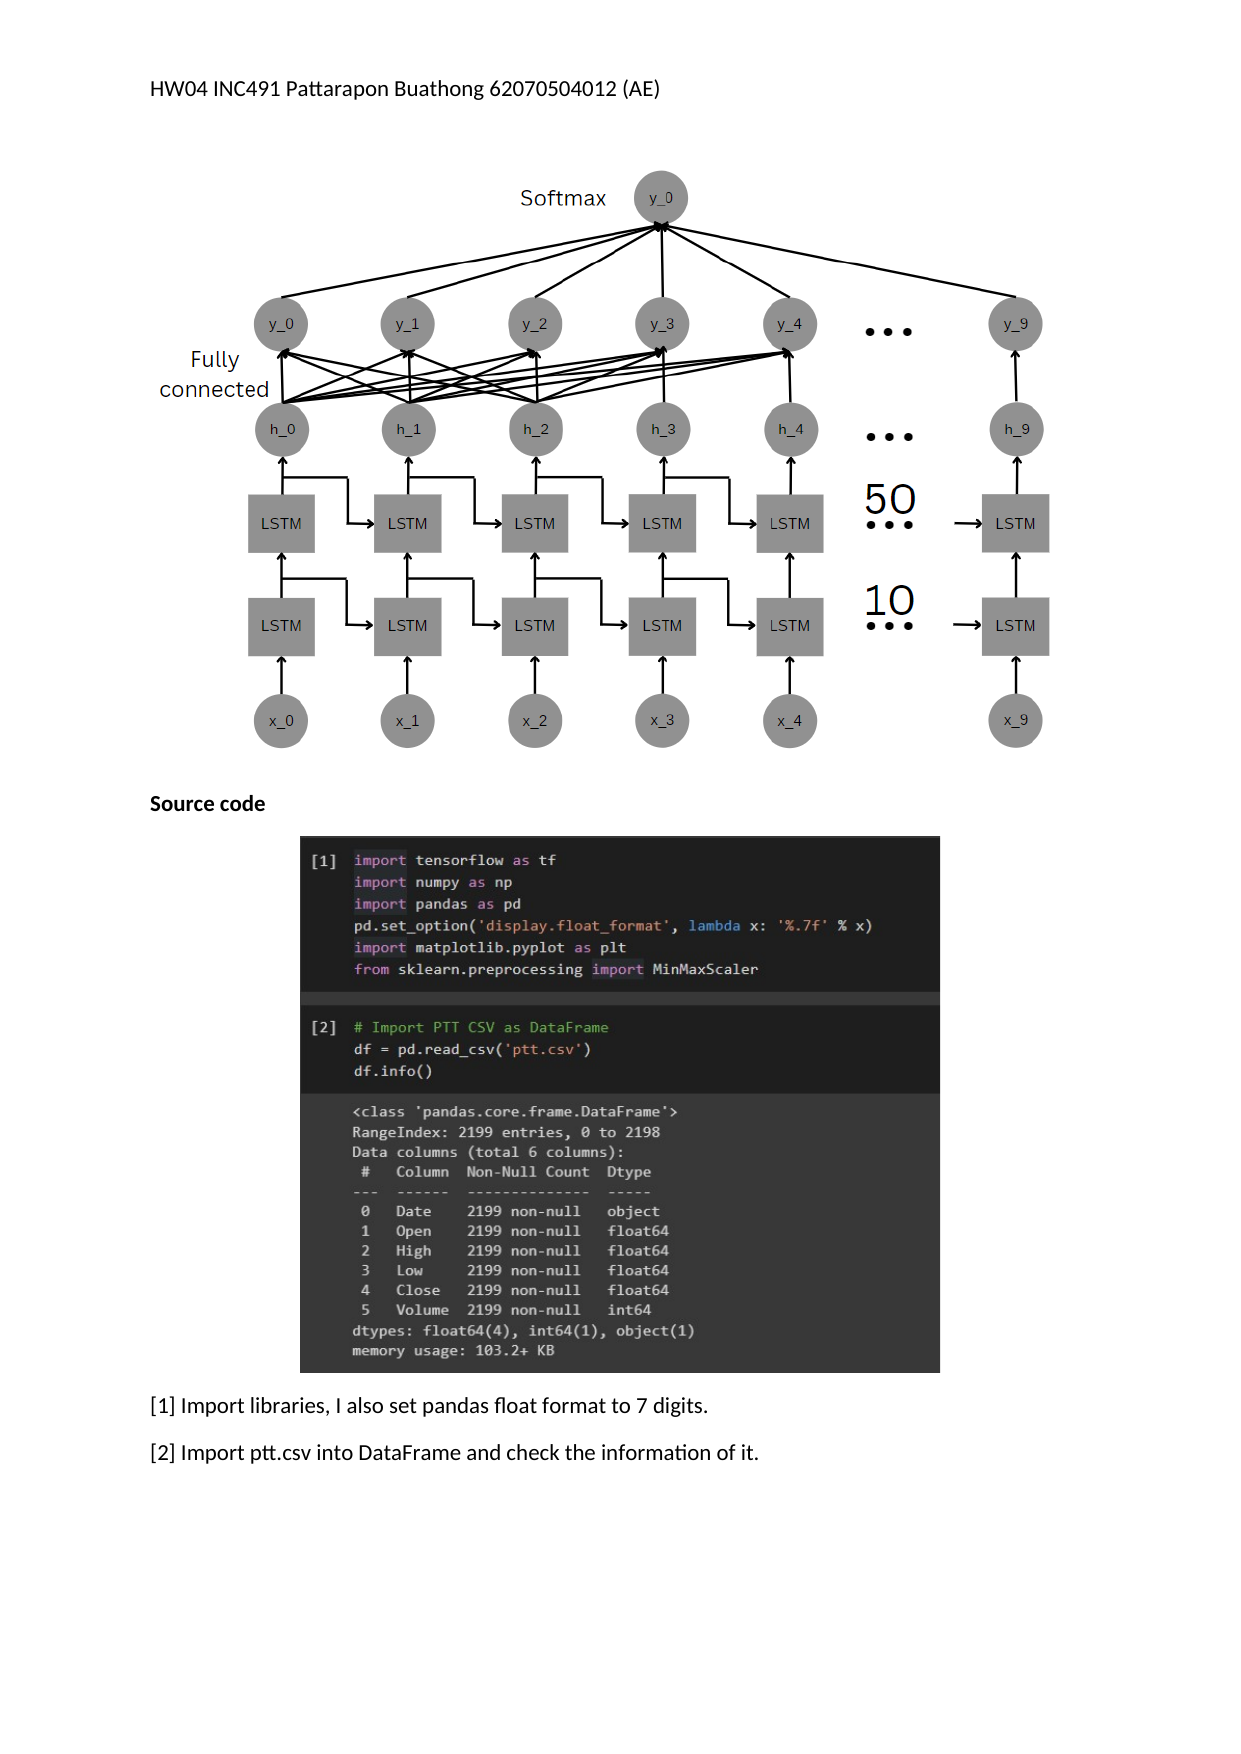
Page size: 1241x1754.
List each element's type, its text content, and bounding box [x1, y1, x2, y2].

picture [300, 836, 941, 1373]
text [2] Import ptt.csv into DataFrame and check the information of it. [150, 1438, 1090, 1466]
text [1] Import libraries, I also set pandas float format to 7 digits. [150, 1392, 1090, 1419]
picture [155, 150, 1085, 771]
text Source code [150, 789, 1090, 817]
